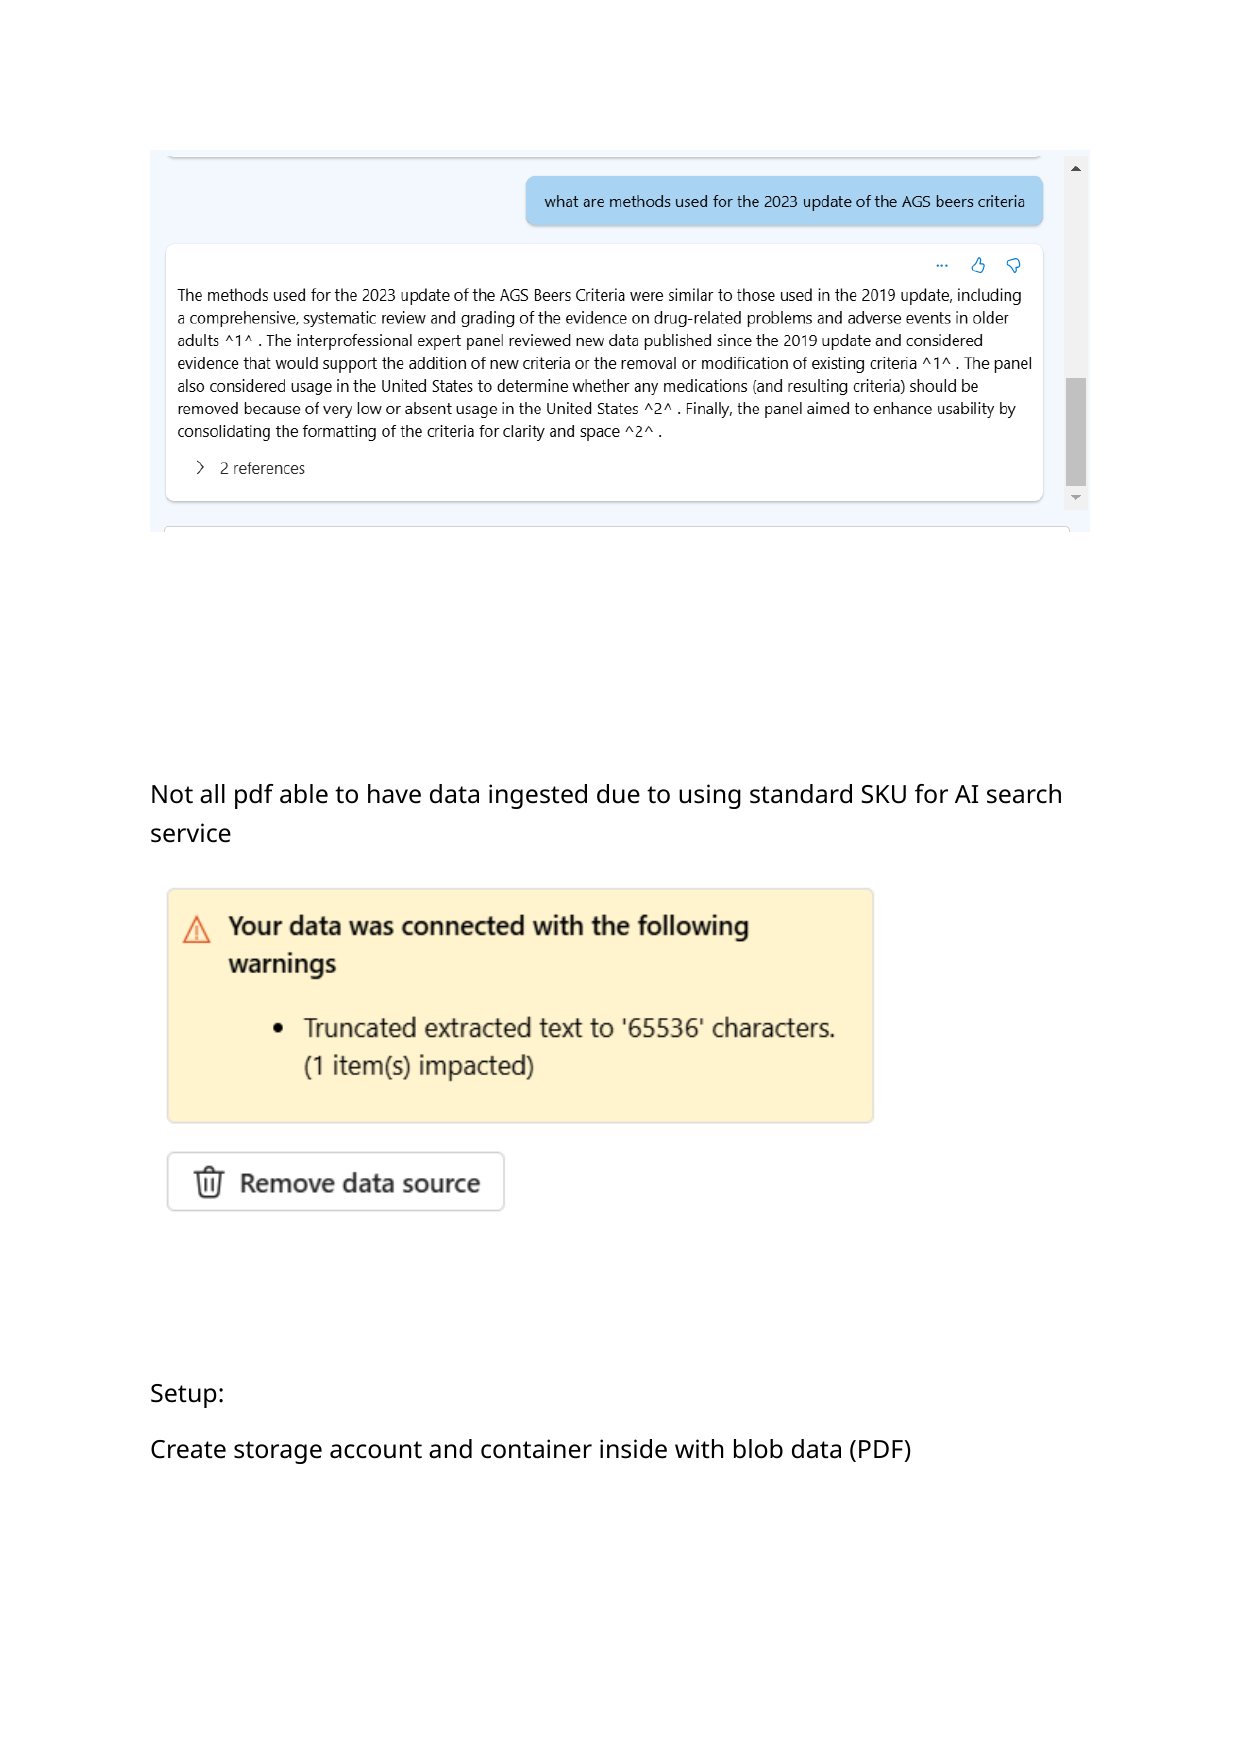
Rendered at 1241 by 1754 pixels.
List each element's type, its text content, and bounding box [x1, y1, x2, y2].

text Setup: [150, 1376, 1090, 1410]
picture [150, 150, 1091, 532]
text Create storage account and container inside with blob data (PDF) [150, 1432, 1090, 1466]
picture [150, 872, 929, 1243]
text Not all pdf able to have data ingested due to using standard SKU for AI search service [150, 777, 1090, 850]
